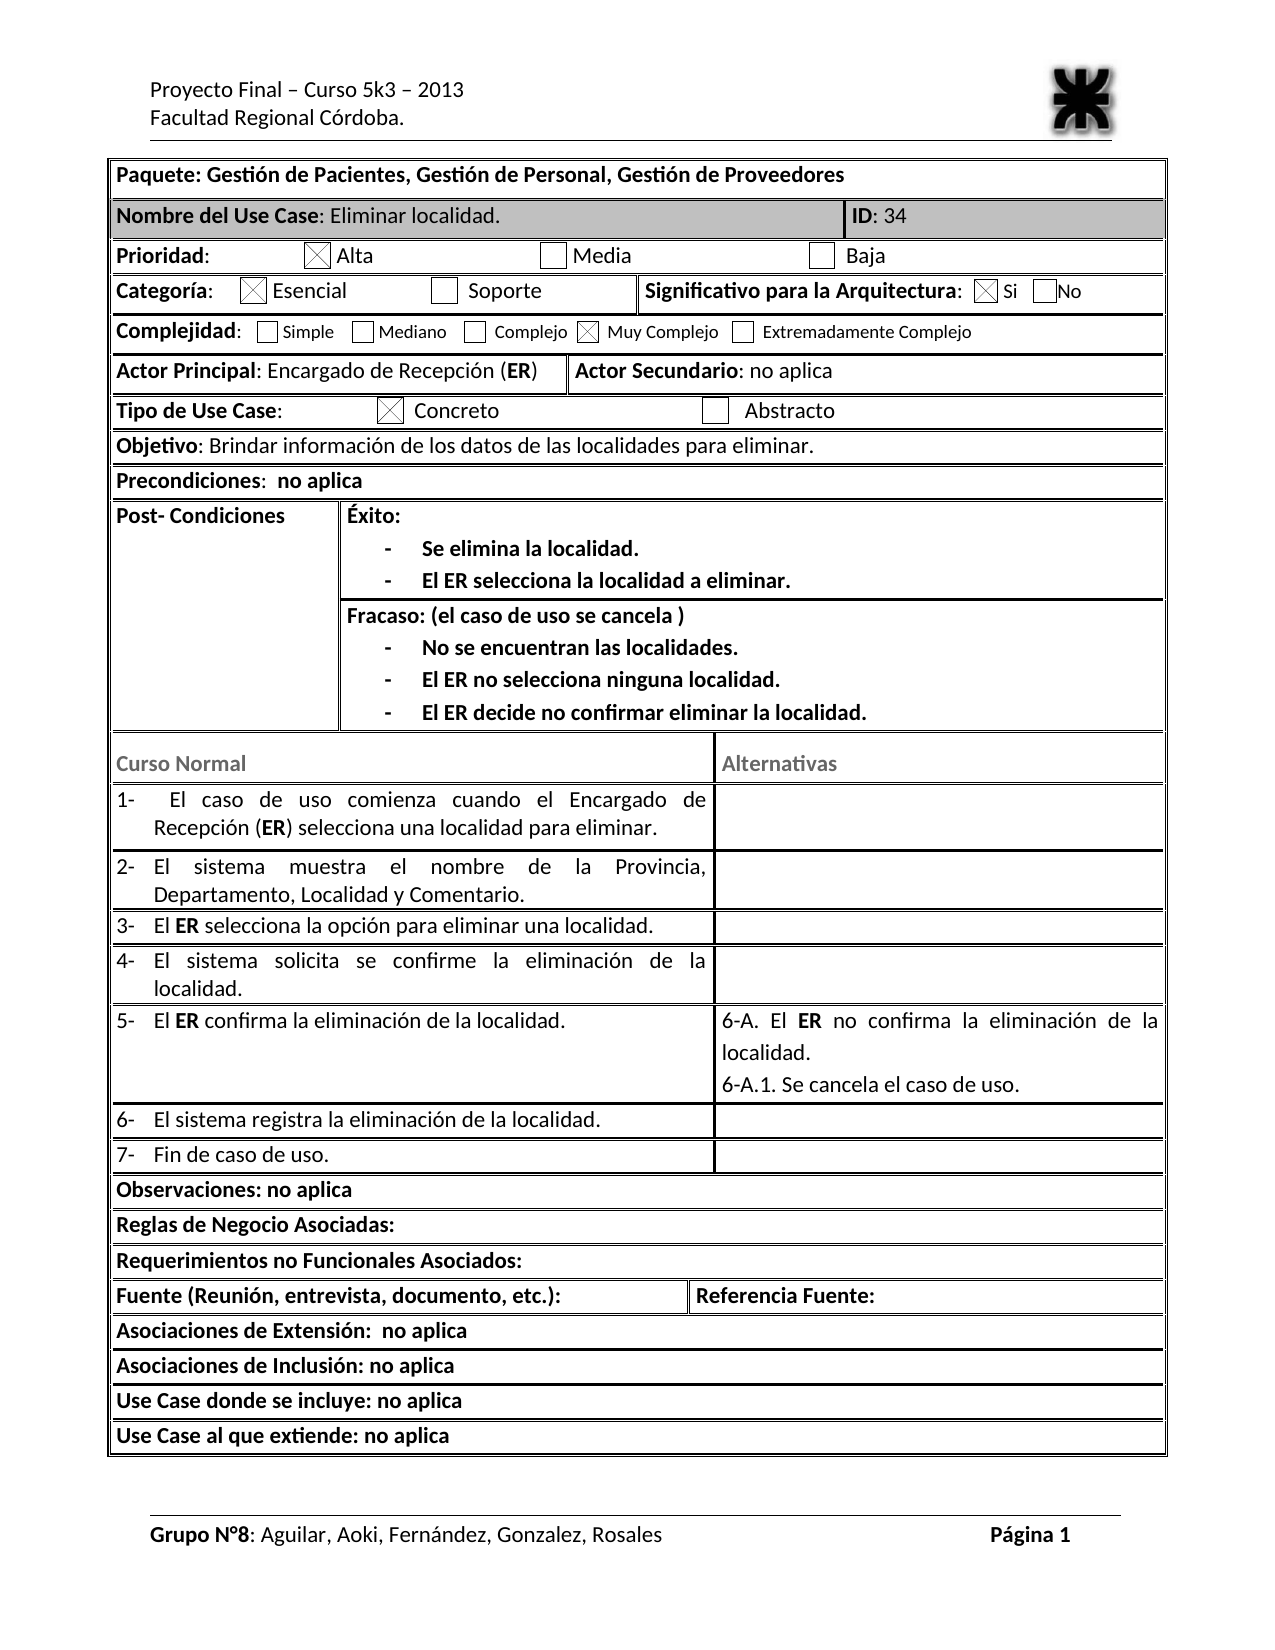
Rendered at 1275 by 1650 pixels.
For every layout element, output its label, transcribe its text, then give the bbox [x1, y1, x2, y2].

table_cell Precondiciones: no aplica [111, 463, 1165, 498]
table_cell [714, 782, 1166, 849]
table_cell 6-A. El ER no confirma la eliminación de la localidad. 6-A.1. Se cancela el caso de uso. [714, 1003, 1166, 1102]
table_cell ID: 34 [846, 198, 1165, 238]
table_header Paquete: Gestión de Pacientes, Gestión de Personal, Gestión de Proveedores [111, 161, 1165, 197]
table_cell Observaciones: no aplica [111, 1172, 1165, 1207]
table_cell Referencia Fuente: [689, 1278, 1166, 1313]
table_cell Use Case al que extiende: no aplica [111, 1418, 1165, 1453]
table_cell Asociaciones de Extensión: no aplica [109, 1313, 1166, 1348]
table_cell El caso de uso comienza cuando el Encargado de Recepción (ER) selecciona una localidad para eliminar. [109, 782, 714, 849]
table_cell El sistema solicita se confirme la eliminación de la localidad. [111, 943, 713, 1003]
table_cell Fuente (Reunión, entrevista, documento, etc.): [109, 1278, 688, 1313]
table_cell Curso Normal [111, 730, 713, 782]
table_cell [716, 908, 1165, 943]
table_cell [716, 1137, 1165, 1172]
table_cell Prioridad: Alta Media Baja [109, 238, 1166, 273]
table_cell Significativo para la Arquitectura: Si No [638, 273, 1166, 313]
table_cell Asociaciones de Inclusión: no aplica [109, 1348, 1166, 1383]
table_cell Requerimientos no Funcionales Asociados: [111, 1243, 1165, 1278]
table_cell Fin de caso de uso. [111, 1137, 713, 1172]
table_cell Complejidad: Simple Mediano Complejo Muy Complejo Extremadamente Complejo [109, 313, 1166, 353]
table_cell Objetivo: Brindar información de los datos de las localidades para eliminar. [111, 428, 1165, 463]
table_cell Actor Secundario: no aplica [569, 353, 1166, 393]
table_cell Fracaso: (el caso de uso se cancela ) No se encuentran las localidades. El ER no selecciona ninguna localidad. El ER decide no confirmar eliminar la localidad. [341, 598, 1166, 729]
table_cell Tipo de Use Case: Concreto Abstracto [111, 393, 1165, 428]
table_cell Éxito: Se elimina la localidad. El ER selecciona la localidad a eliminar. [341, 498, 1165, 598]
picture [1043, 59, 1122, 143]
table_cell El sistema muestra el nombre de la Provincia, Departamento, Localidad y Comentario. [111, 849, 713, 908]
table_cell Post- Condiciones [111, 498, 338, 729]
table_cell Alternativas [716, 730, 1165, 782]
table_cell Use Case donde se incluye: no aplica [109, 1383, 1166, 1418]
table_cell El sistema registra la eliminación de la localidad. [111, 1102, 713, 1137]
table_cell Categoría: Esencial Soporte [109, 273, 637, 313]
table_cell [716, 943, 1165, 1003]
table_cell Nombre del Use Case: Eliminar localidad. [111, 198, 843, 238]
table_cell Actor Principal: Encargado de Recepción (ER) [109, 353, 566, 393]
table_cell [716, 849, 1165, 908]
table_cell El ER selecciona la opción para eliminar una localidad. [111, 908, 713, 943]
table_cell Reglas de Negocio Asociadas: [111, 1208, 1165, 1242]
table_cell El ER confirma la eliminación de la localidad. [109, 1003, 714, 1102]
table_cell [716, 1102, 1165, 1137]
